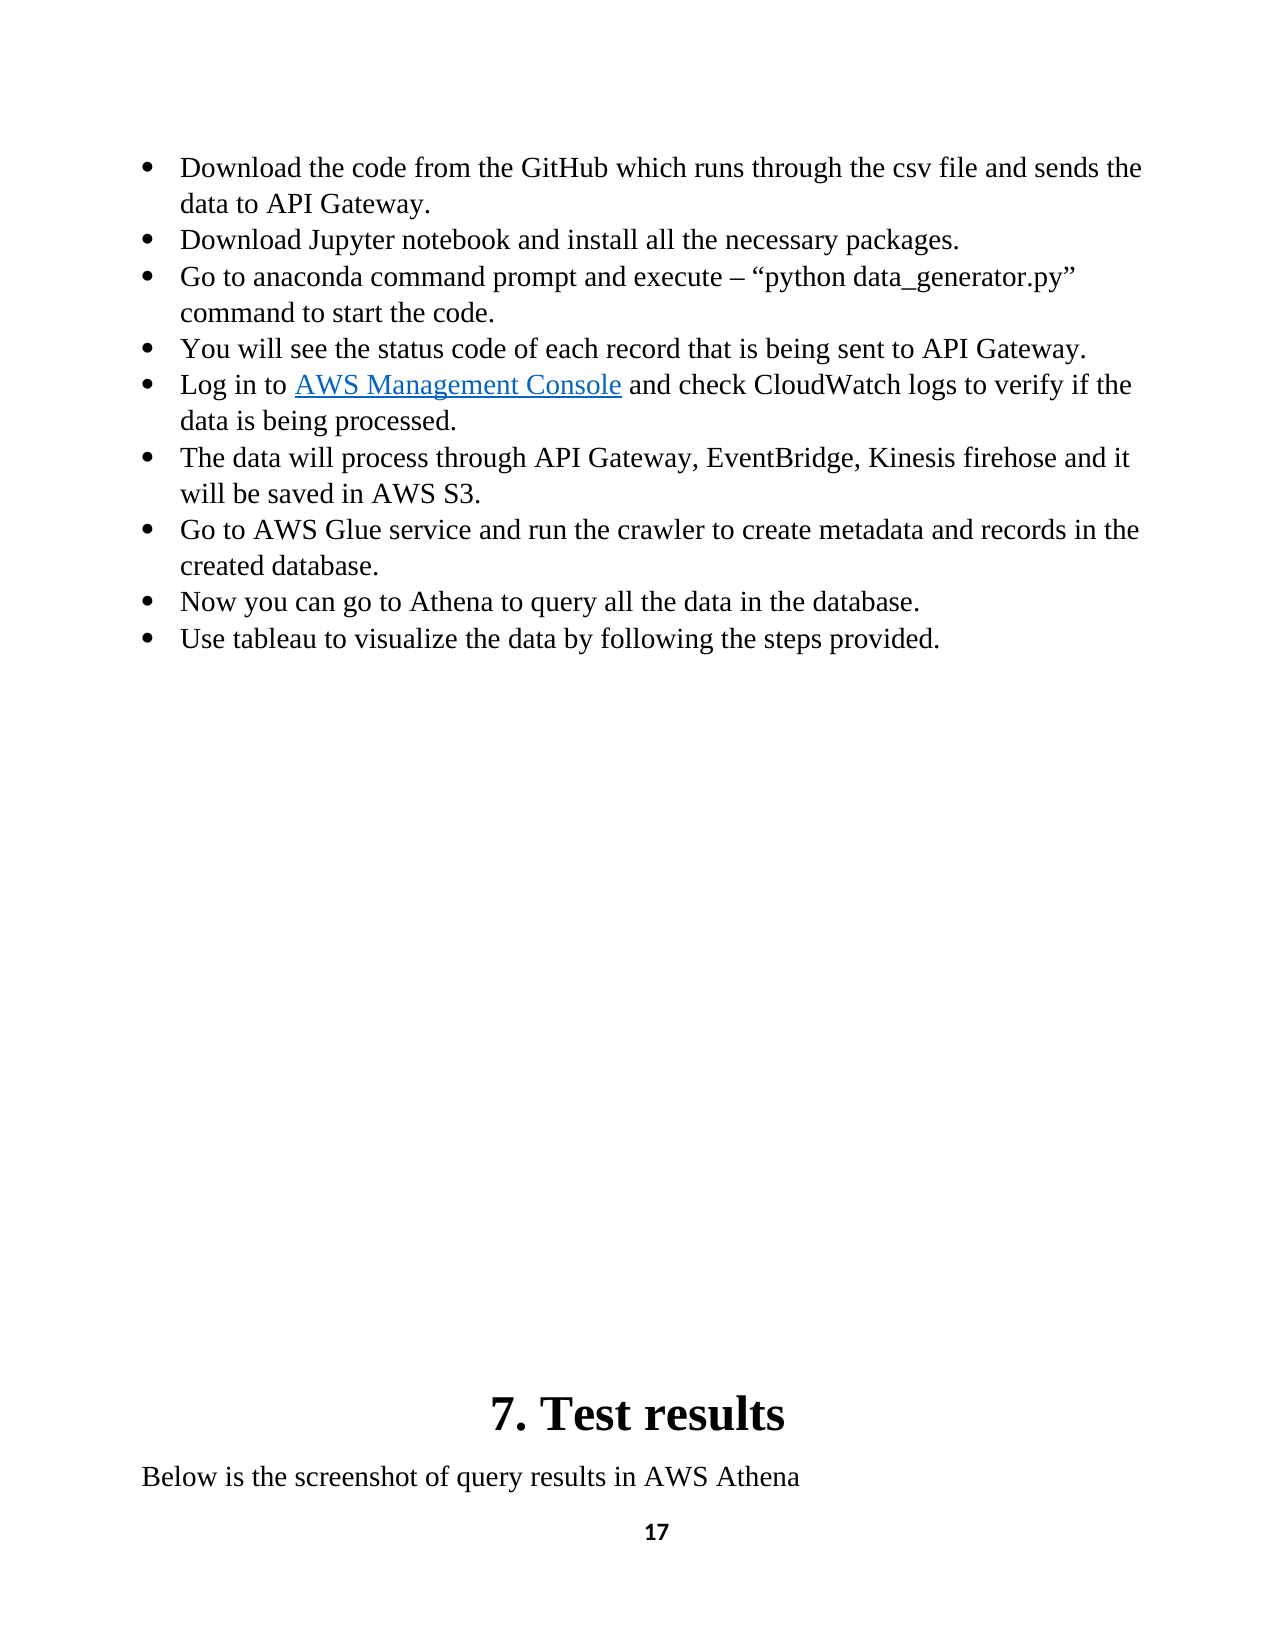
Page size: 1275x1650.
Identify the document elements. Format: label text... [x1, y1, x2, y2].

list The data will process through API Gateway, EventBridge, Kinesis firehose and it will be saved in AWS S3. [142, 440, 1170, 509]
text Below is the screenshot of query results in AWS Athena [105, 1459, 1170, 1492]
list Go to anaconda command prompt and execute – “python data_generator.py” command to start the code. [142, 259, 1170, 328]
list Download the code from the GitHub which runs through the csv file and sends the data to API Gateway. [142, 150, 1170, 220]
list Now you can go to Athena to query all the data in the database. [142, 584, 1170, 618]
list You will see the status code of each record that is being sent to API Gateway. [142, 331, 1170, 365]
list Download Jupyter notebook and install all the necessary packages. [142, 222, 1170, 256]
text 7. Test results [105, 1384, 1170, 1442]
list Go to AWS Glue service and run the crawler to create metadata and records in the created database. [142, 512, 1170, 582]
list Use tableau to visualize the data by following the steps provided. [142, 621, 1170, 654]
list Log in to AWS Management Console and check CloudWatch logs to verify if the data is being processed. [142, 367, 1170, 437]
